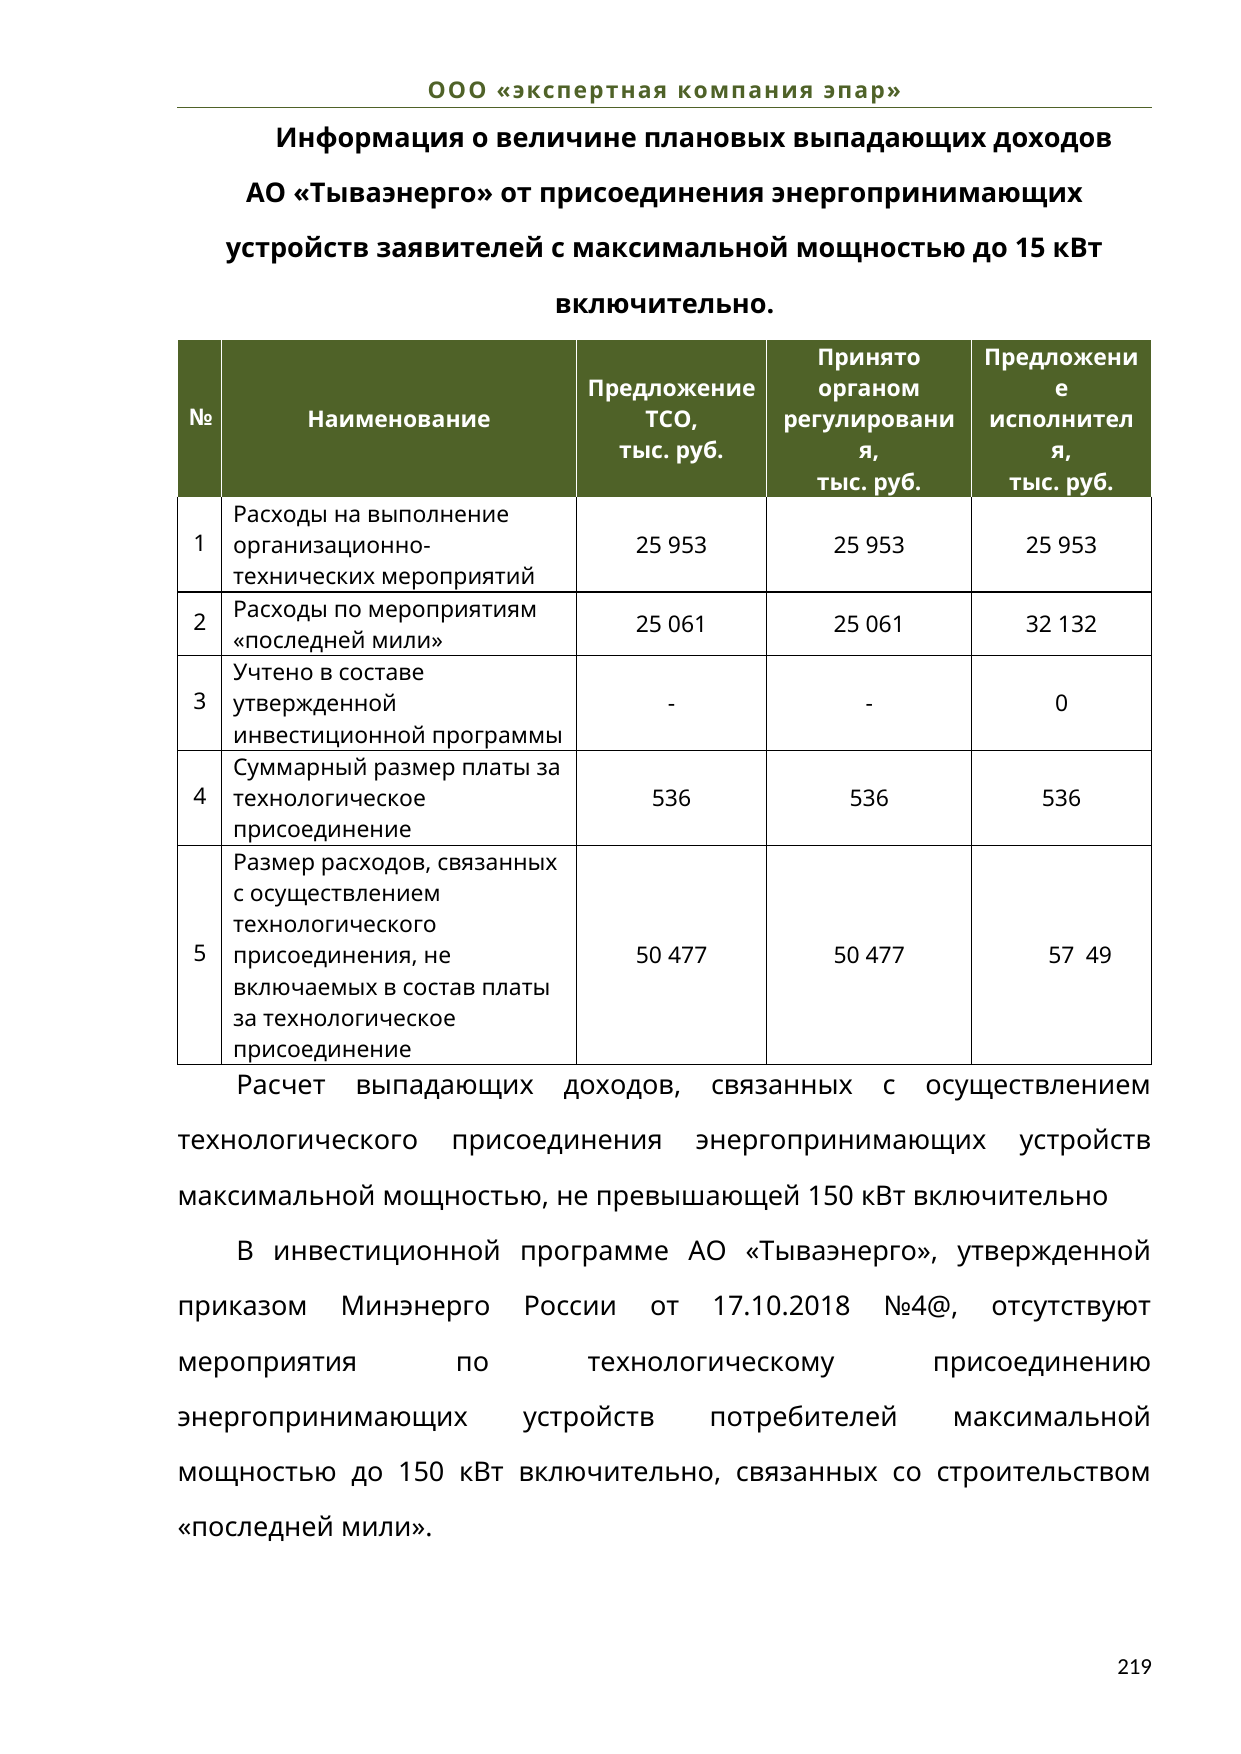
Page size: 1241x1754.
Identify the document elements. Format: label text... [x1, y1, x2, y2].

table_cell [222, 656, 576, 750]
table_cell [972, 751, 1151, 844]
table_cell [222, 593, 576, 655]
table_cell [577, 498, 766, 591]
text Расчет выпадающих доходов, связанных с осуществлением технологического присоединения энергопринимающих устройств максимальной мощностью, не превышающей 150 кВт включительно [177, 1065, 1152, 1213]
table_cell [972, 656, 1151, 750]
text В инвестиционной программе АО «Тываэнерго», утвержденной приказом Минэнерго России от 17.10.2018 №4@, отсутствуют мероприятия по технологическому присоединению энергопринимающих устройств потребителей максимальной мощностью до 150 кВт включительно, связанных со строительством «последней мили». [177, 1231, 1152, 1545]
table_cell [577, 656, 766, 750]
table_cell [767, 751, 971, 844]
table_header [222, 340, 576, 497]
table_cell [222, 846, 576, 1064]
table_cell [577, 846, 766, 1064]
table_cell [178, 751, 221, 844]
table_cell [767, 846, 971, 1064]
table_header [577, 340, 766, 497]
text Информация о величине плановых выпадающих доходов АО «Тываэнерго» от присоединения энергопринимающих устройств заявителей с максимальной мощностью до 15 кВт включительно. [177, 118, 1152, 321]
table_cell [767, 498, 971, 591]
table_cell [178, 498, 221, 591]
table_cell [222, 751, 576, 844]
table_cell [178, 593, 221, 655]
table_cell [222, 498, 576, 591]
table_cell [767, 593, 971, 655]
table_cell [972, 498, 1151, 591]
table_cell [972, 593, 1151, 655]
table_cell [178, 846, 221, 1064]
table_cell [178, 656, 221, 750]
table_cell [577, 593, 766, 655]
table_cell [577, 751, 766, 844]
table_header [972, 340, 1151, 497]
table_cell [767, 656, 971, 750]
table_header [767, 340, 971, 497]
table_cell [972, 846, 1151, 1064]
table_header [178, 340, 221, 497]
